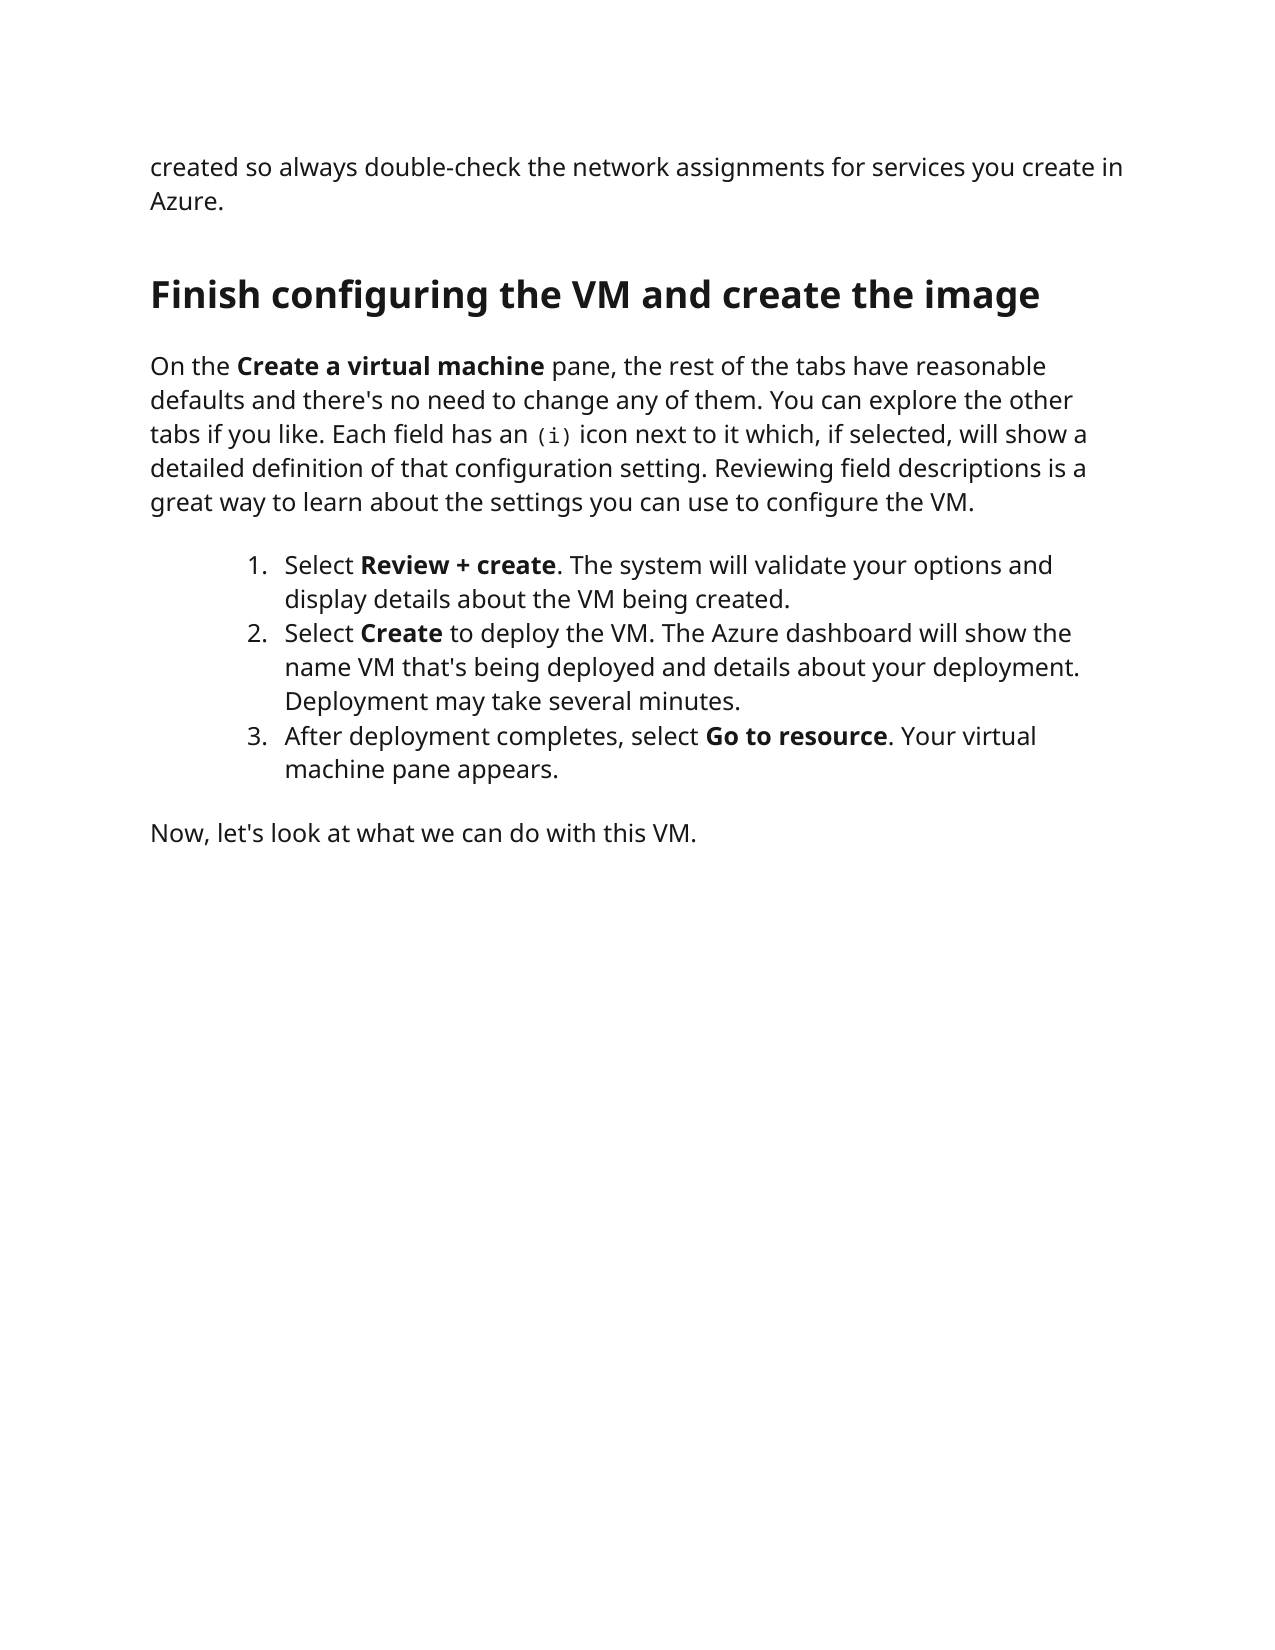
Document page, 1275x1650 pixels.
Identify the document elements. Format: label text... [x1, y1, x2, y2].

list After deployment completes, select Go to resource. Your virtual machine pane appears. [247, 718, 1125, 786]
list Select Review + create. The system will validate your options and display details about the VM being created. [247, 548, 1125, 616]
text Finish configuring the VM and create the image [150, 268, 1125, 319]
text On the Create a virtual machine pane, the rest of the tabs have reasonable defaults and there's no need to change any of them. You can explore the other tabs if you like. Each field has an (i) icon next to it which, if selected, will show a detailed definition of that configuration setting. Reviewing field descriptions is a great way to learn about the settings you can use to configure the VM. [150, 348, 1125, 519]
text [150, 150, 1125, 218]
list Select Create to deploy the VM. The Azure dashboard will show the name VM that's being deployed and details about your deployment. Deployment may take several minutes. [247, 616, 1125, 718]
text Now, let's look at what we can do with this VM. [150, 815, 1125, 849]
